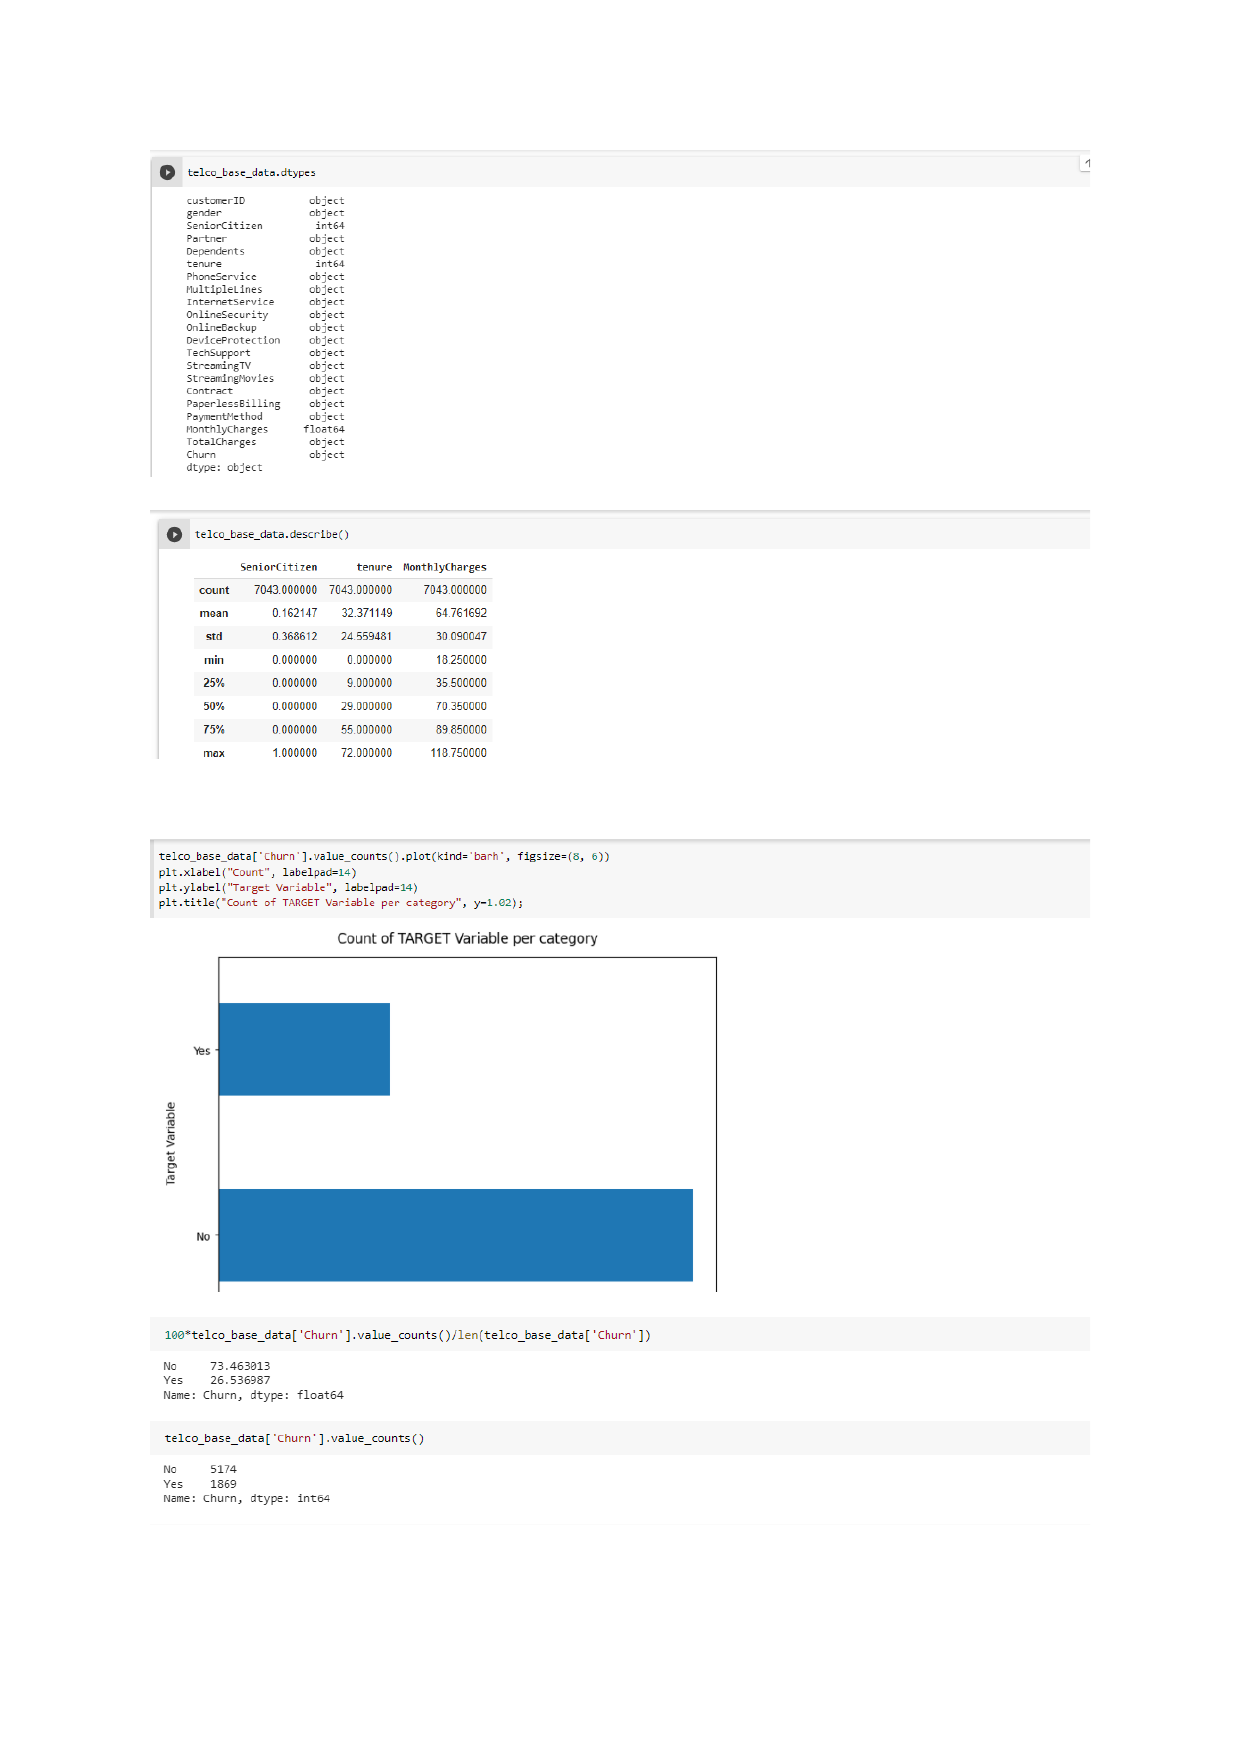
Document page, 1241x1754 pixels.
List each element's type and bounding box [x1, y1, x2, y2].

picture [150, 150, 1091, 477]
picture [150, 837, 1091, 1292]
picture [150, 1316, 1091, 1525]
picture [150, 501, 1091, 759]
